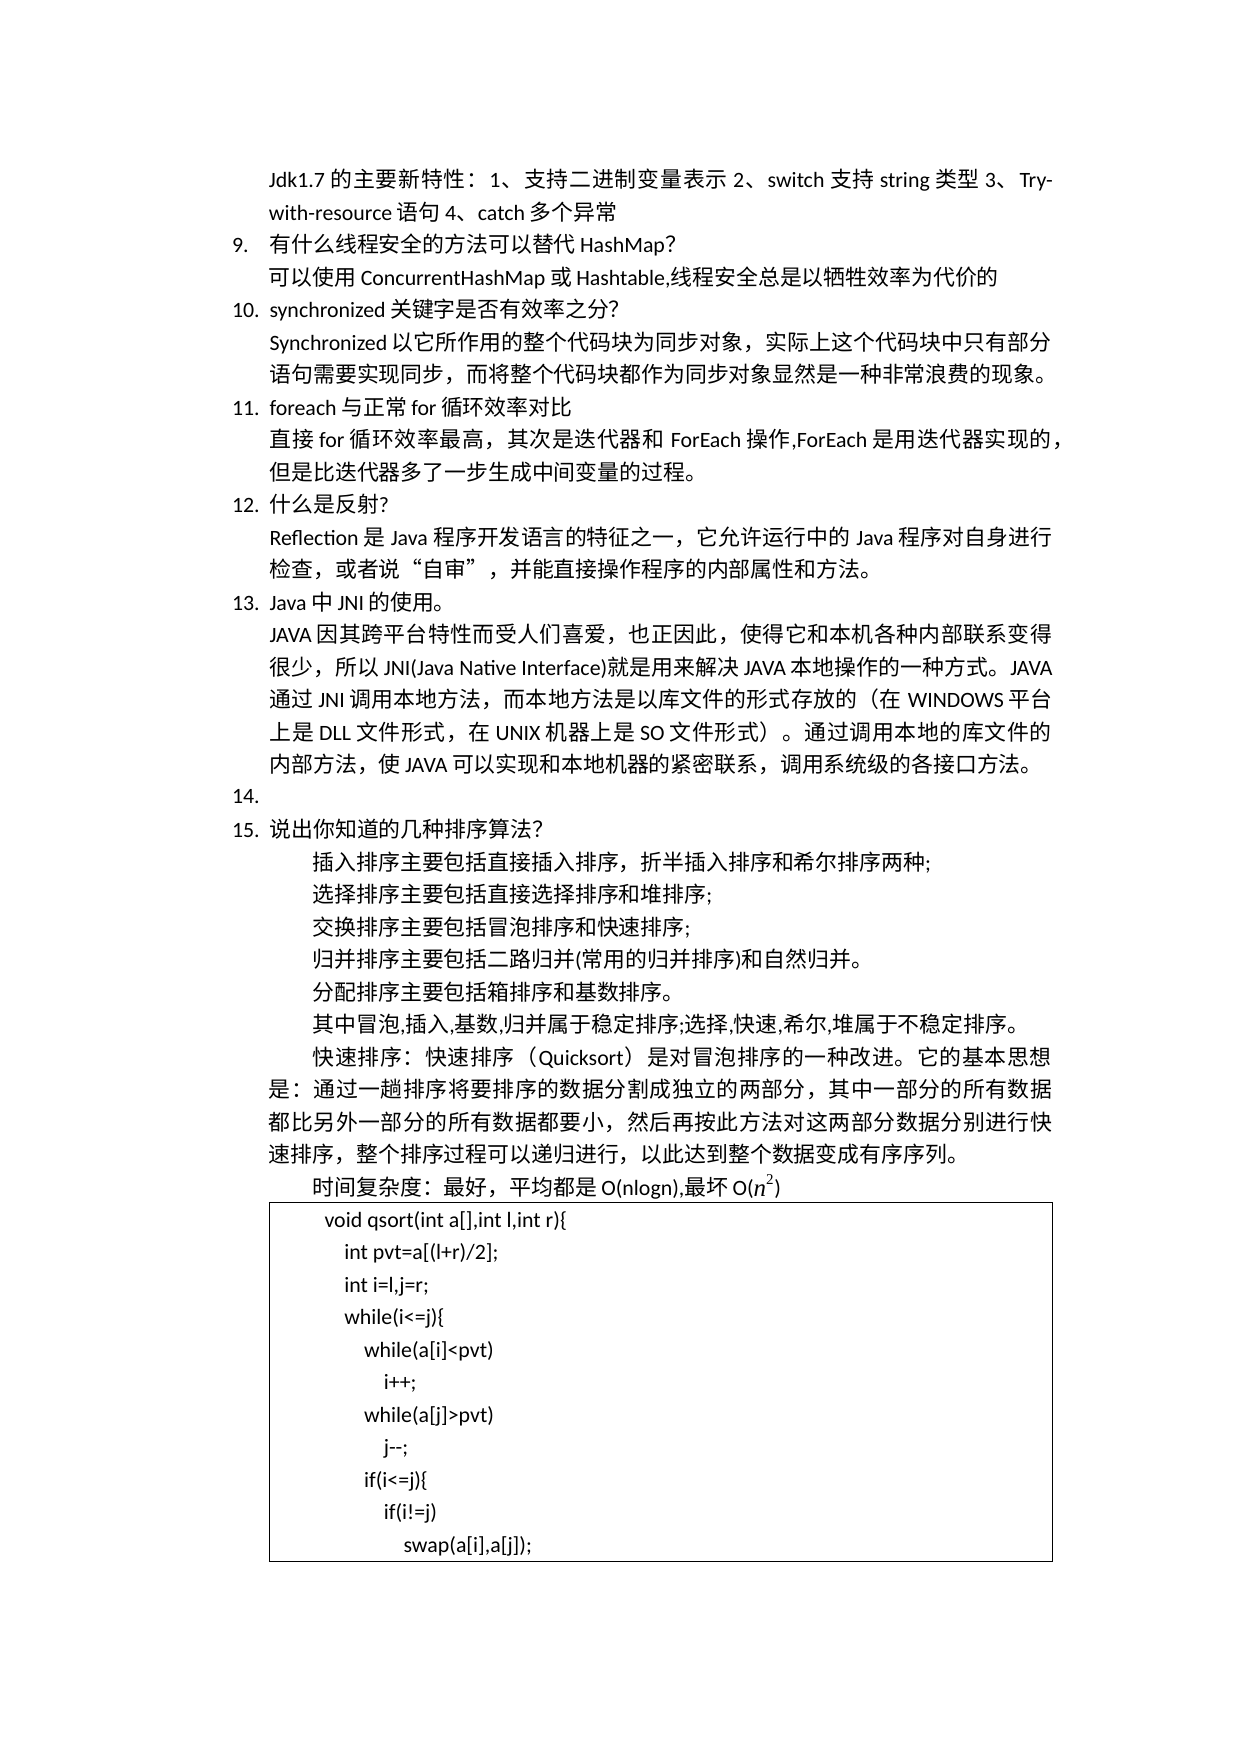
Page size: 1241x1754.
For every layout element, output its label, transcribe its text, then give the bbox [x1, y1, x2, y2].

list 时间复杂度：最好，平均都是O(nlogn),最坏O() [269, 1169, 1053, 1202]
list 快速排序：快速排序（Quicksort）是对冒泡排序的一种改进。它的基本思想是：通过一趟排序将要排序的数据分割成独立的两部分，其中一部分的所有数据都比另外一部分的所有数据都要小，然后再按此方法对这两部分数据分别进行快速排序，整个排序过程可以递归进行，以此达到整个数据变成有序序列。 [269, 1039, 1053, 1169]
list 可以使用ConcurrentHashMap或Hashtable,线程安全总是以牺牲效率为代价的 [269, 259, 1053, 292]
list 有什么线程安全的方法可以替代HashMap？ [232, 227, 1053, 259]
list 归并排序主要包括二路归并(常用的归并排序)和自然归并。 [269, 942, 1053, 974]
list Reflection 是 Java 程序开发语言的特征之一，它允许运行中的 Java 程序对自身进行检查，或者说“自审”，并能直接操作程序的内部属性和方法。 [269, 519, 1053, 584]
list 交换排序主要包括冒泡排序和快速排序; [269, 909, 1053, 942]
list Jdk1.7的主要新特性：1、支持二进制变量表示2、switch支持string类型3、Try-with-resource语句4、catch多个异常 [269, 162, 1053, 227]
list 分配排序主要包括箱排序和基数排序。 [269, 974, 1053, 1007]
list 插入排序主要包括直接插入排序，折半插入排序和希尔排序两种; [269, 844, 1053, 877]
list 什么是反射? [232, 487, 1053, 519]
list 说出你知道的几种排序算法？ [232, 812, 1053, 844]
list foreach与正常for循环效率对比 [232, 389, 1053, 422]
list 直接for循环效率最高，其次是迭代器和 ForEach操作,ForEach是用迭代器实现的，但是比迭代器多了一步生成中间变量的过程。 [269, 422, 1053, 487]
list Java中JNI的使用。 [232, 584, 1053, 617]
list synchronized关键字是否有效率之分？ [232, 292, 1053, 324]
list JAVA因其跨平台特性而受人们喜爱，也正因此，使得它和本机各种内部联系变得很少，所以JNI(Java Native Interface)就是用来解决JAVA本地操作的一种方式。JAVA通过JNI调用本地方法，而本地方法是以库文件的形式存放的（在WINDOWS平台上是DLL文件形式，在UNIX机器上是SO文件形式）。通过调用本地的库文件的内部方法，使JAVA可以实现和本地机器的紧密联系，调用系统级的各接口方法。 [269, 617, 1053, 779]
list Synchronized以它所作用的整个代码块为同步对象，实际上这个代码块中只有部分语句需要实现同步，而将整个代码块都作为同步对象显然是一种非常浪费的现象。 [269, 324, 1053, 389]
list 选择排序主要包括直接选择排序和堆排序; [269, 877, 1053, 909]
list 其中冒泡,插入,基数,归并属于稳定排序;选择,快速,希尔,堆属于不稳定排序。 [269, 1007, 1053, 1039]
